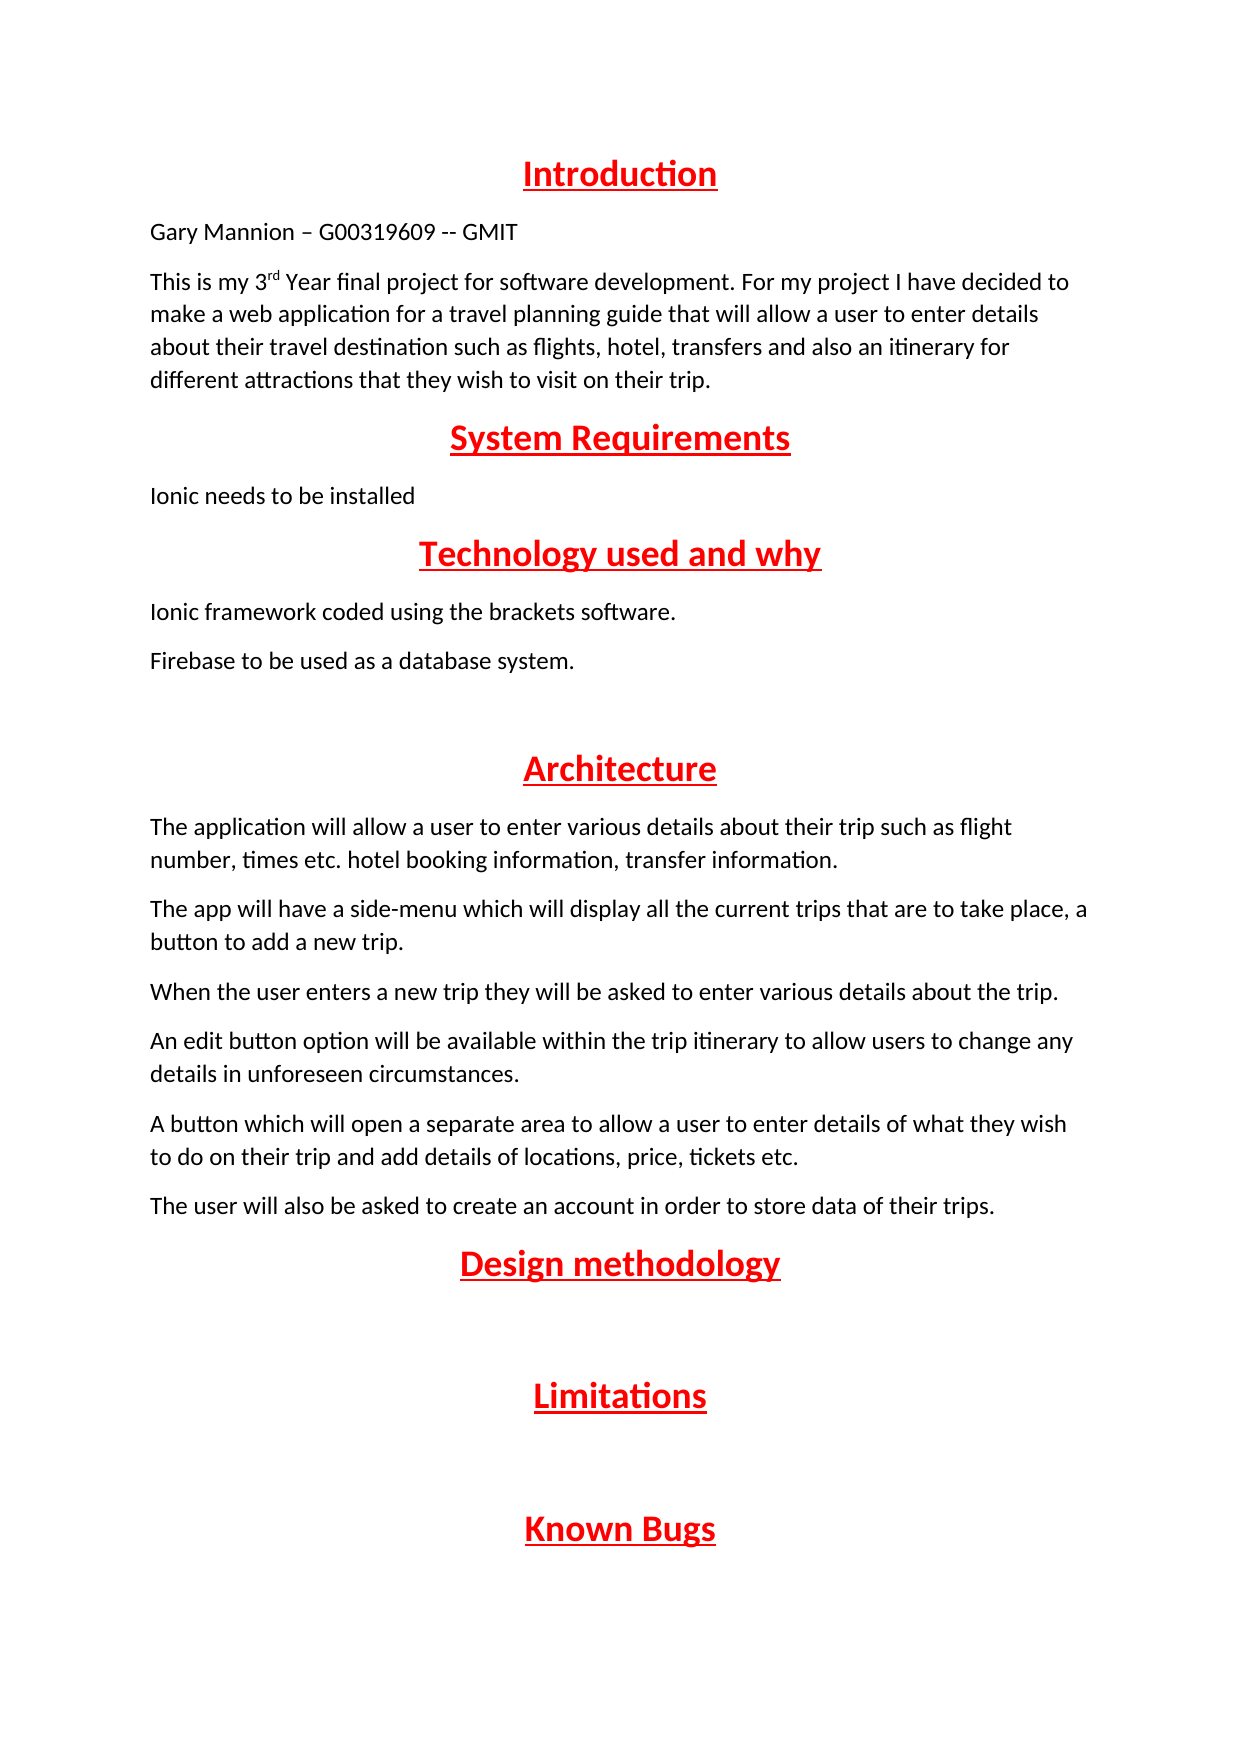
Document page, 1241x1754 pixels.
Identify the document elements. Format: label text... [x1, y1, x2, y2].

text Introduction [150, 150, 1090, 196]
text This is my 3rd Year final project for software development. For my project I have decided to make a web application for a travel planning guide that will allow a user to enter details about their travel destination such as flights, hotel, transfers and also an itinerary for different attractions that they wish to visit on their trip. [150, 266, 1090, 395]
text System Requirements [150, 414, 1090, 460]
text Gary Mannion – G00319609 -- GMIT [150, 216, 1090, 247]
text Technology used and why [150, 530, 1090, 576]
text Firebase to be used as a database system. [150, 646, 1090, 676]
text The user will also be asked to create an account in order to store data of their trips. [150, 1190, 1090, 1221]
text A button which will open a separate area to allow a user to enter details of what they wish to do on their trip and add details of locations, price, tickets etc. [150, 1108, 1090, 1171]
text Ionic needs to be installed [150, 480, 1090, 511]
text Architecture [150, 745, 1090, 791]
text Limitations [150, 1372, 1090, 1418]
text An edit button option will be available within the trip itinerary to allow users to change any details in unforeseen circumstances. [150, 1025, 1090, 1089]
text Known Bugs [150, 1504, 1090, 1550]
text The app will have a side-menu which will display all the current trips that are to take place, a button to add a new trip. [150, 893, 1090, 957]
text When the user enters a new trip they will be asked to enter various details about the trip. [150, 976, 1090, 1006]
text Ionic framework coded using the brackets software. [150, 596, 1090, 626]
text The application will allow a user to enter various details about their trip such as flight number, times etc. hotel booking information, transfer information. [150, 811, 1090, 874]
text Design methodology [150, 1240, 1090, 1286]
